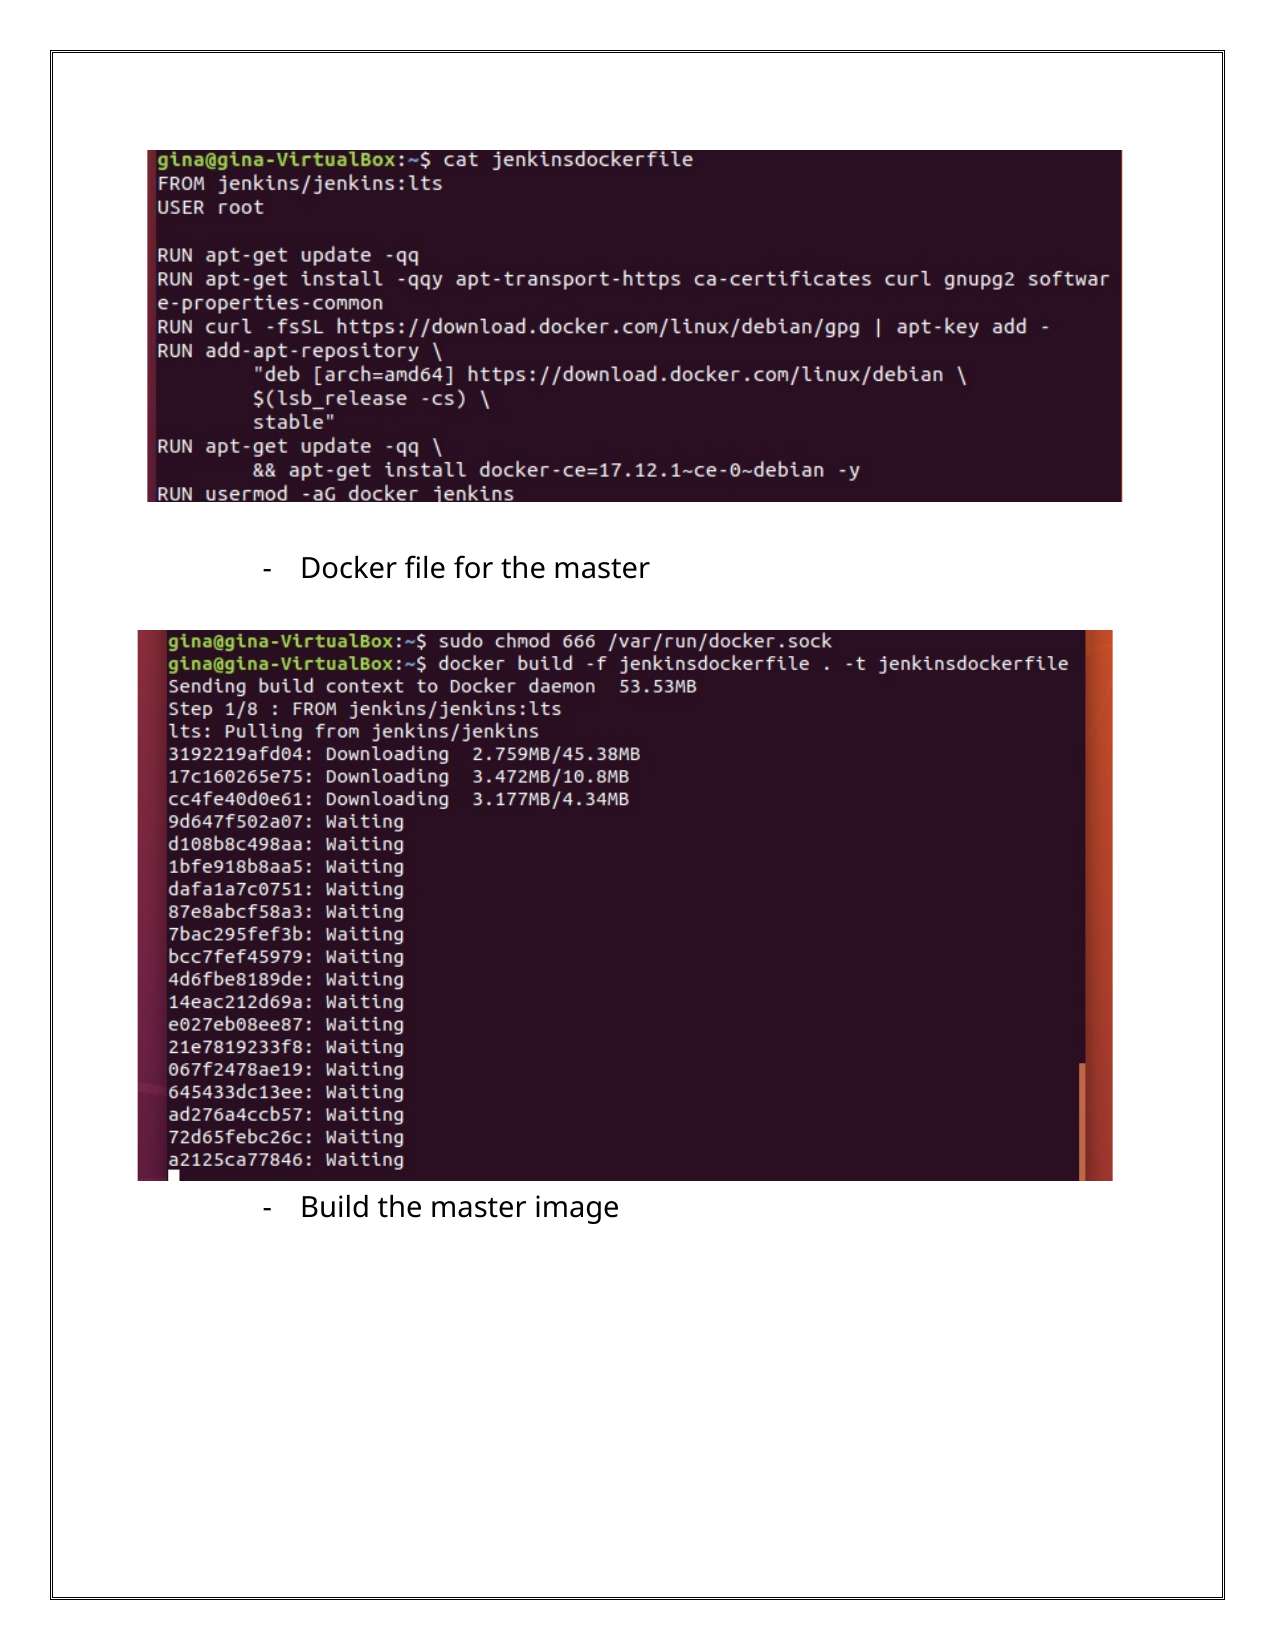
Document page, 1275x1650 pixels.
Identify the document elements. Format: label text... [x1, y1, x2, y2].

picture [147, 150, 1123, 502]
list Docker file for the master [262, 548, 1125, 587]
picture [137, 630, 1113, 1181]
